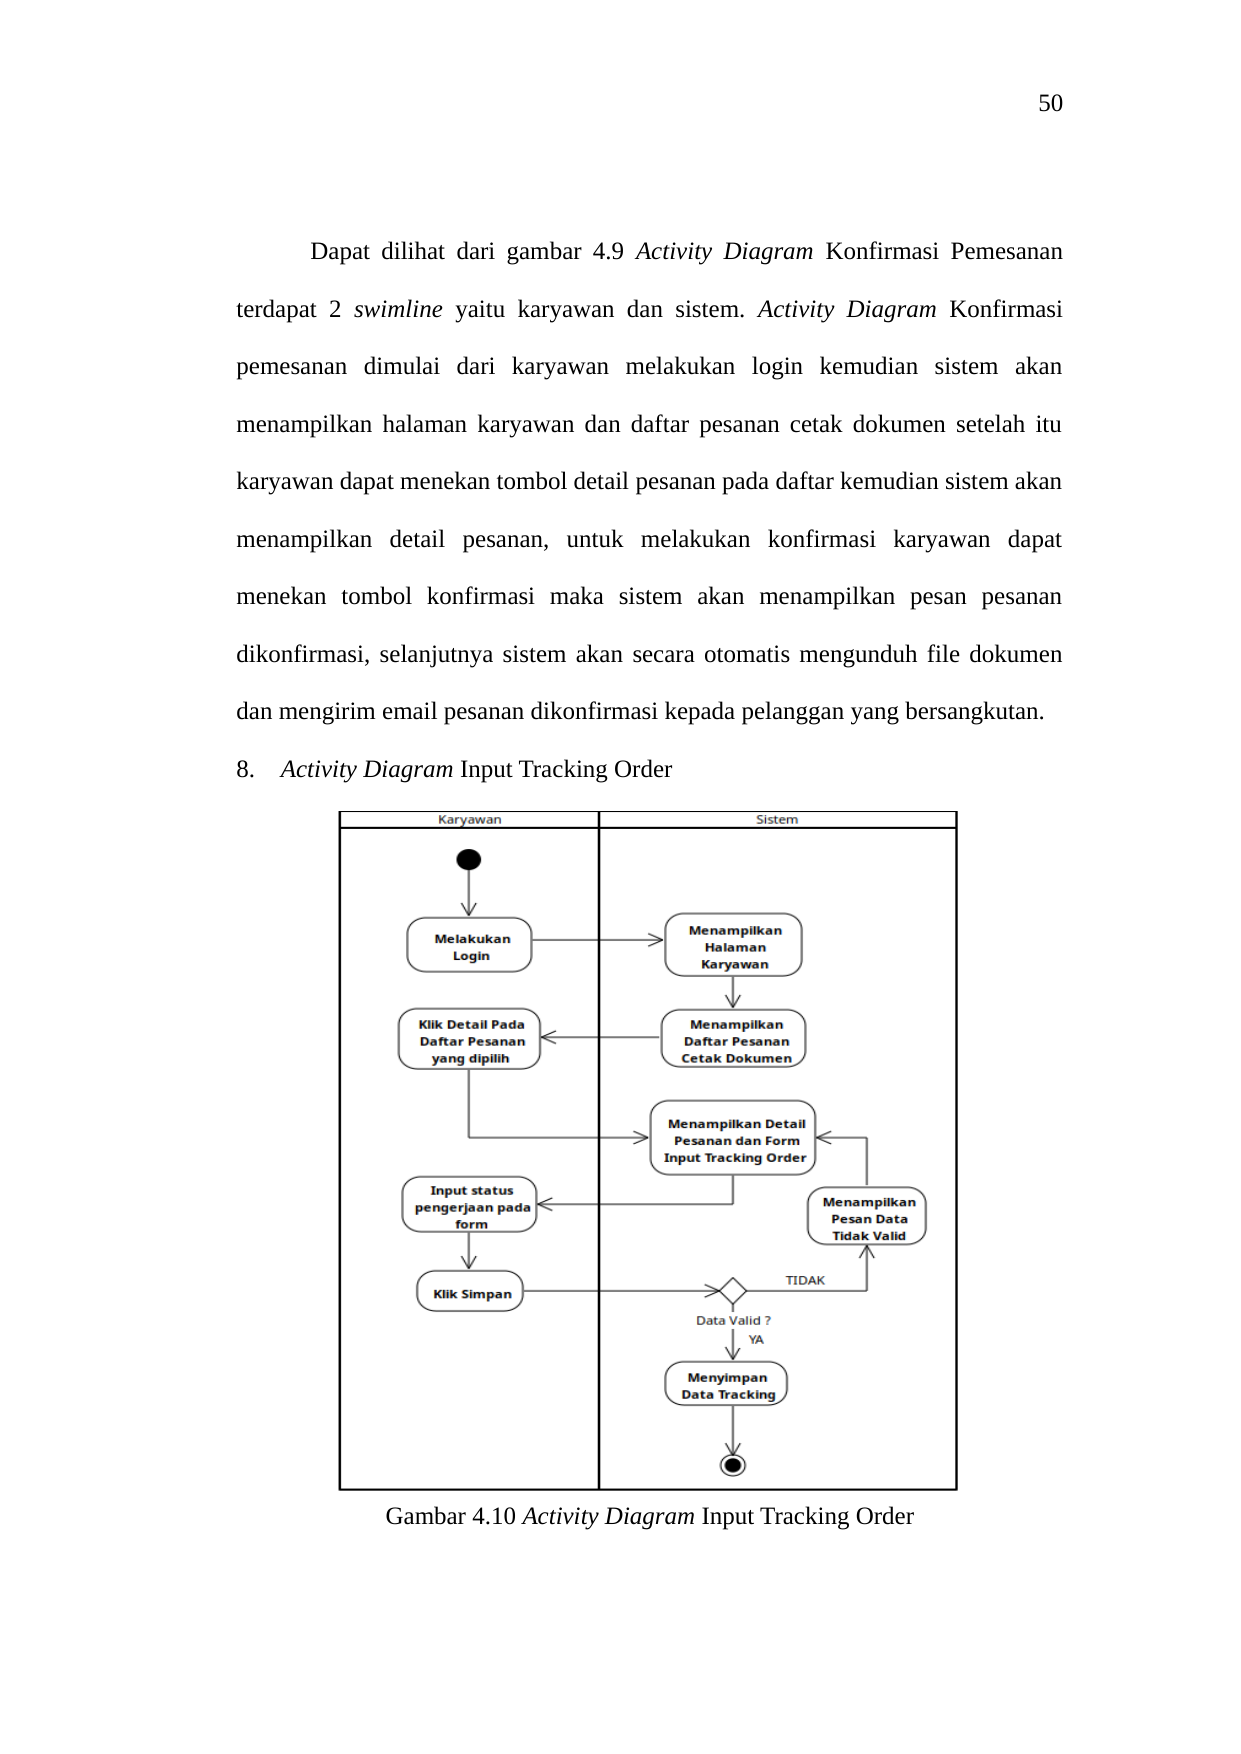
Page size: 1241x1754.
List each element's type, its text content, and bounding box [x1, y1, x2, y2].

text Dapat dilihat dari gambar 4.9 Activity Diagram Konfirmasi Pemesanan terdapat 2 swimline yaitu karyawan dan sistem. Activity Diagram Konfirmasi pemesanan dimulai dari karyawan melakukan login kemudian sistem akan menampilkan halaman karyawan dan daftar pesanan cetak dokumen setelah itu karyawan dapat menekan tombol detail pesanan pada daftar kemudian sistem akan menampilkan detail pesanan, untuk melakukan konfirmasi karyawan dapat menekan tombol konfirmasi maka sistem akan menampilkan pesan pesanan dikonfirmasi, selanjutnya sistem akan secara otomatis mengunduh file dokumen dan mengirim email pesanan dikonfirmasi kepada pelanggan yang bersangkutan. [236, 236, 1063, 725]
picture [335, 811, 964, 1496]
text Gambar 4.10 Activity Diagram Input Tracking Order [236, 1501, 1063, 1530]
list Activity Diagram Input Tracking Order [236, 754, 1063, 782]
